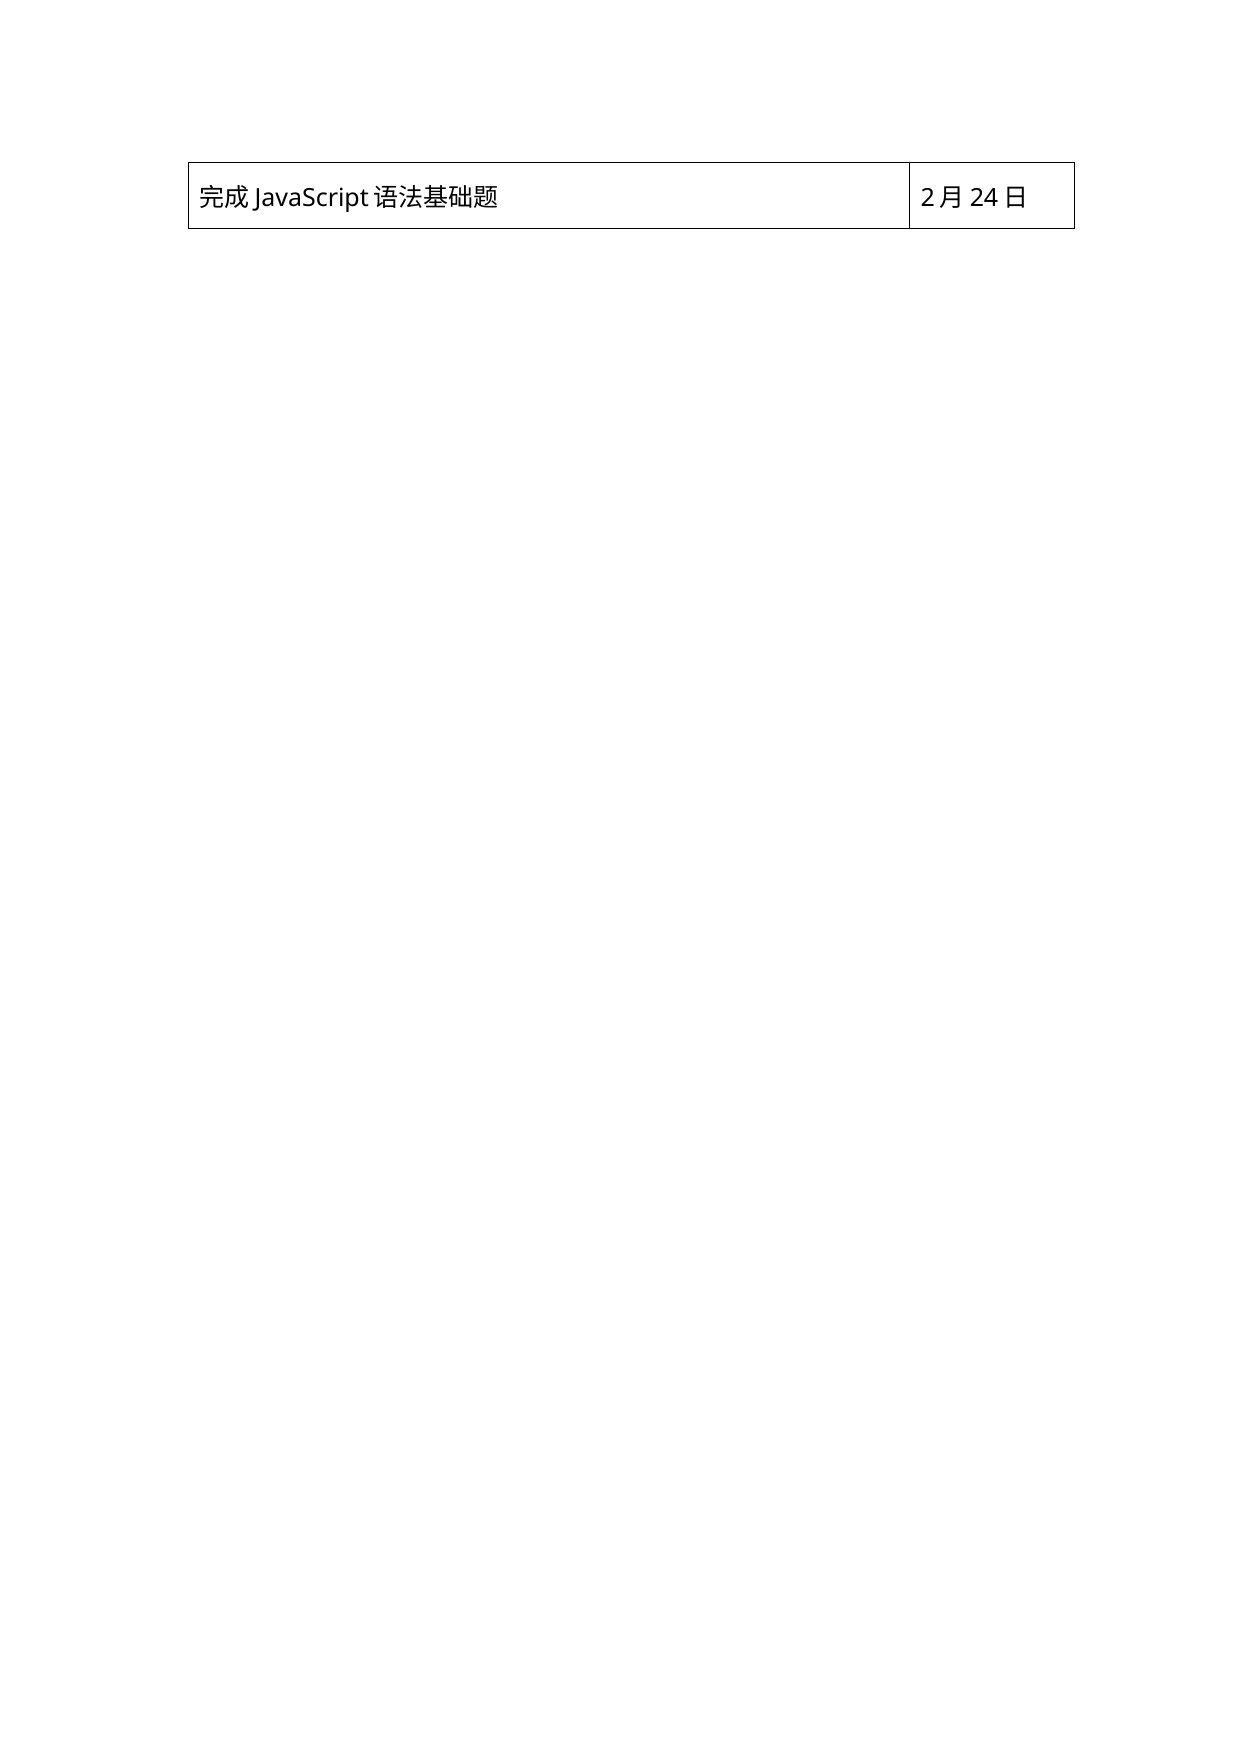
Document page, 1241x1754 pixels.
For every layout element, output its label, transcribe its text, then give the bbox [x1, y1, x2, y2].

table_cell 完成JavaScript语法基础题 [189, 163, 909, 228]
table_cell 2月24日 [910, 163, 1074, 228]
